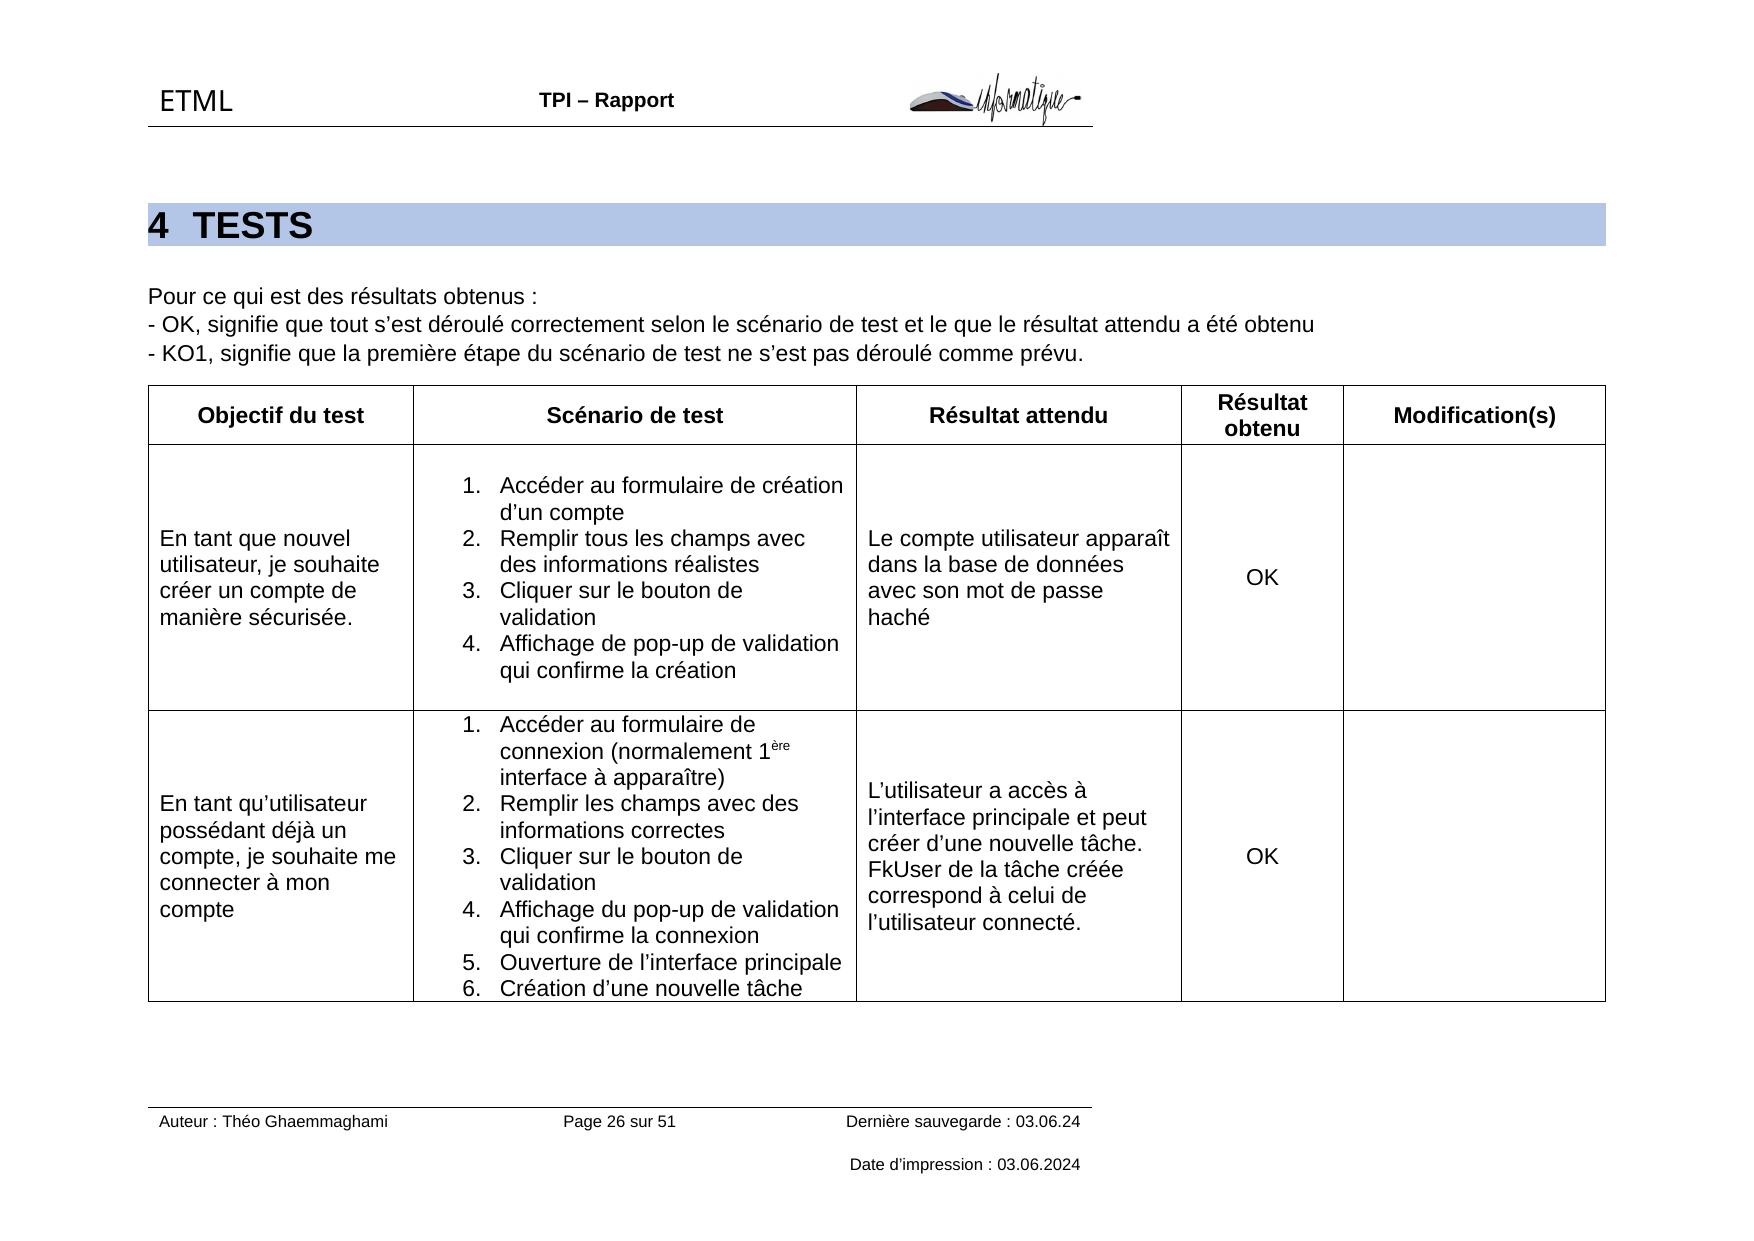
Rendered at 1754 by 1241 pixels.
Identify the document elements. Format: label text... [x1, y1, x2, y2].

table_cell OK [1182, 711, 1343, 1001]
table_header Modification(s) [1344, 386, 1605, 444]
table_cell Le compte utilisateur apparaît dans la base de données avec son mot de passe haché [857, 445, 1181, 710]
text - KO1, signifie que la première étape du scénario de test ne s’est pas déroulé comme prévu. [148, 340, 1606, 366]
table_header Scénario de test [414, 386, 856, 444]
text Pour ce qui est des résultats obtenus : [148, 283, 1606, 309]
table_header Résultat obtenu [1182, 386, 1343, 444]
table_cell L’utilisateur a accès à l’interface principale et peut créer d’une nouvelle tâche. FkUser de la tâche créée correspond à celui de l’utilisateur connecté. [857, 711, 1181, 1001]
table_cell En tant qu’utilisateur possédant déjà un compte, je souhaite me connecter à mon compte [149, 711, 413, 1001]
picture [909, 73, 1082, 126]
subtitle Tests [148, 203, 1606, 246]
table_header Résultat attendu [857, 386, 1181, 444]
table_cell [1344, 711, 1605, 1001]
text - OK, signifie que tout s’est déroulé correctement selon le scénario de test et le que le résultat attendu a été obtenu [148, 311, 1606, 338]
table_cell En tant que nouvel utilisateur, je souhaite créer un compte de manière sécurisée. [149, 445, 413, 710]
table_cell Accéder au formulaire de connexion (normalement 1ère interface à apparaître) Remplir les champs avec des informations correctes Cliquer sur le bouton de validation Affichage du pop-up de validation qui confirme la connexion Ouverture de l’interface principale Création d’une nouvelle tâche [414, 711, 856, 1001]
table_cell [1344, 445, 1605, 710]
table_cell Accéder au formulaire de création d’un compte Remplir tous les champs avec des informations réalistes Cliquer sur le bouton de validation Affichage de pop-up de validation qui confirme la création [414, 445, 856, 710]
table_header Objectif du test [149, 386, 413, 444]
table_cell OK [1182, 445, 1343, 710]
